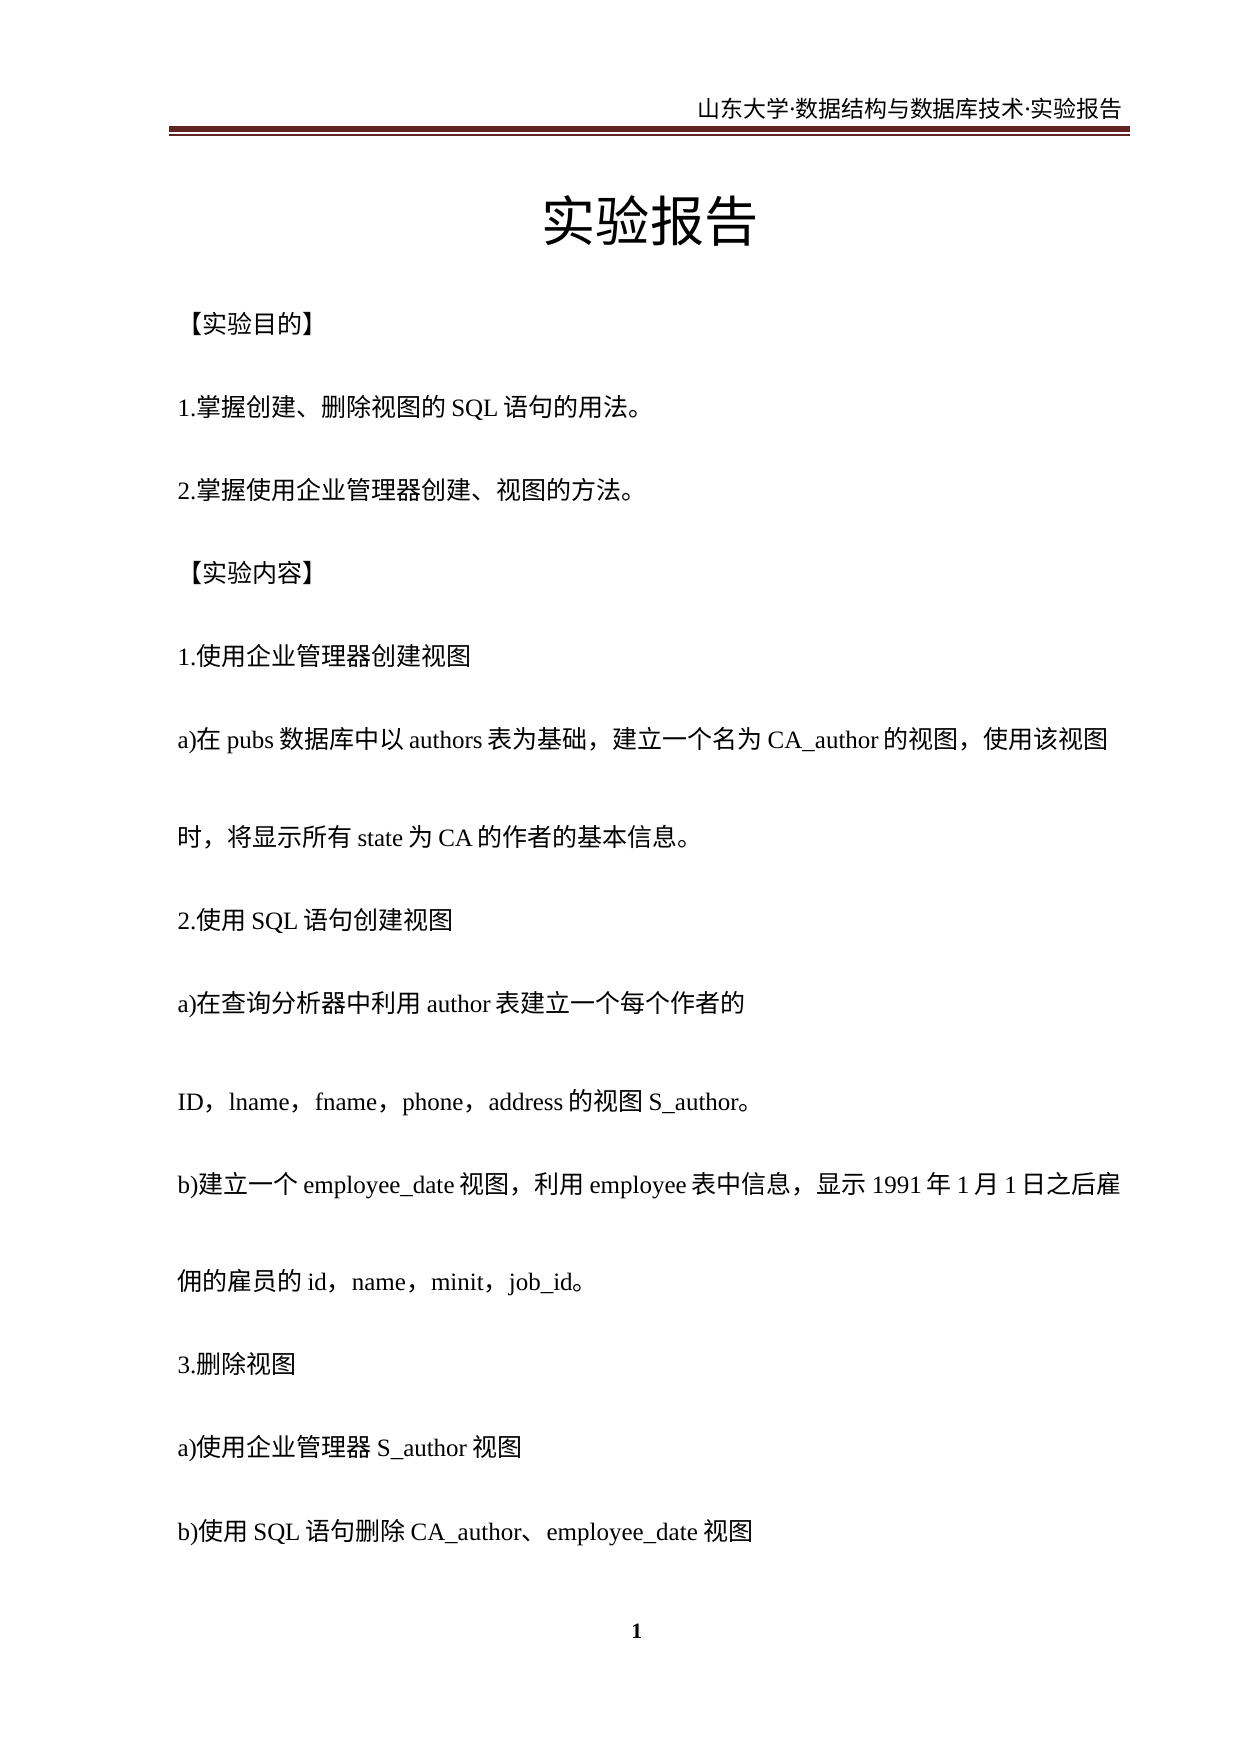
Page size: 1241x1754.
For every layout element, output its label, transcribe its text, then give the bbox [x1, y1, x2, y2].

subtitle 【实验内容】 [177, 539, 1122, 604]
text 1.使用企业管理器创建视图 [177, 622, 1122, 687]
text 1.掌握创建、删除视图的SQL语句的用法。 [177, 373, 1122, 438]
text a)在pubs数据库中以authors表为基础，建立一个名为CA_author的视图，使用该视图时，将显示所有state为CA的作者的基本信息。 [177, 705, 1122, 868]
text a)在查询分析器中利用author表建立一个每个作者的ID，lname，fname，phone，address的视图S_author。 [177, 969, 1122, 1132]
subtitle 【实验目的】 [177, 290, 1122, 355]
text 3.删除视图 [177, 1330, 1122, 1395]
text 2.使用SQL语句创建视图 [177, 886, 1122, 951]
text b)使用SQL语句删除CA_author、employee_date视图 [177, 1497, 1122, 1562]
text 2.掌握使用企业管理器创建、视图的方法。 [177, 456, 1122, 521]
text a)使用企业管理器S_author视图 [177, 1413, 1122, 1478]
text b)建立一个employee_date视图，利用employee表中信息，显示1991年1月1日之后雇佣的雇员的id，name，minit，job_id。 [177, 1150, 1122, 1312]
text 实验报告 [177, 169, 1122, 266]
